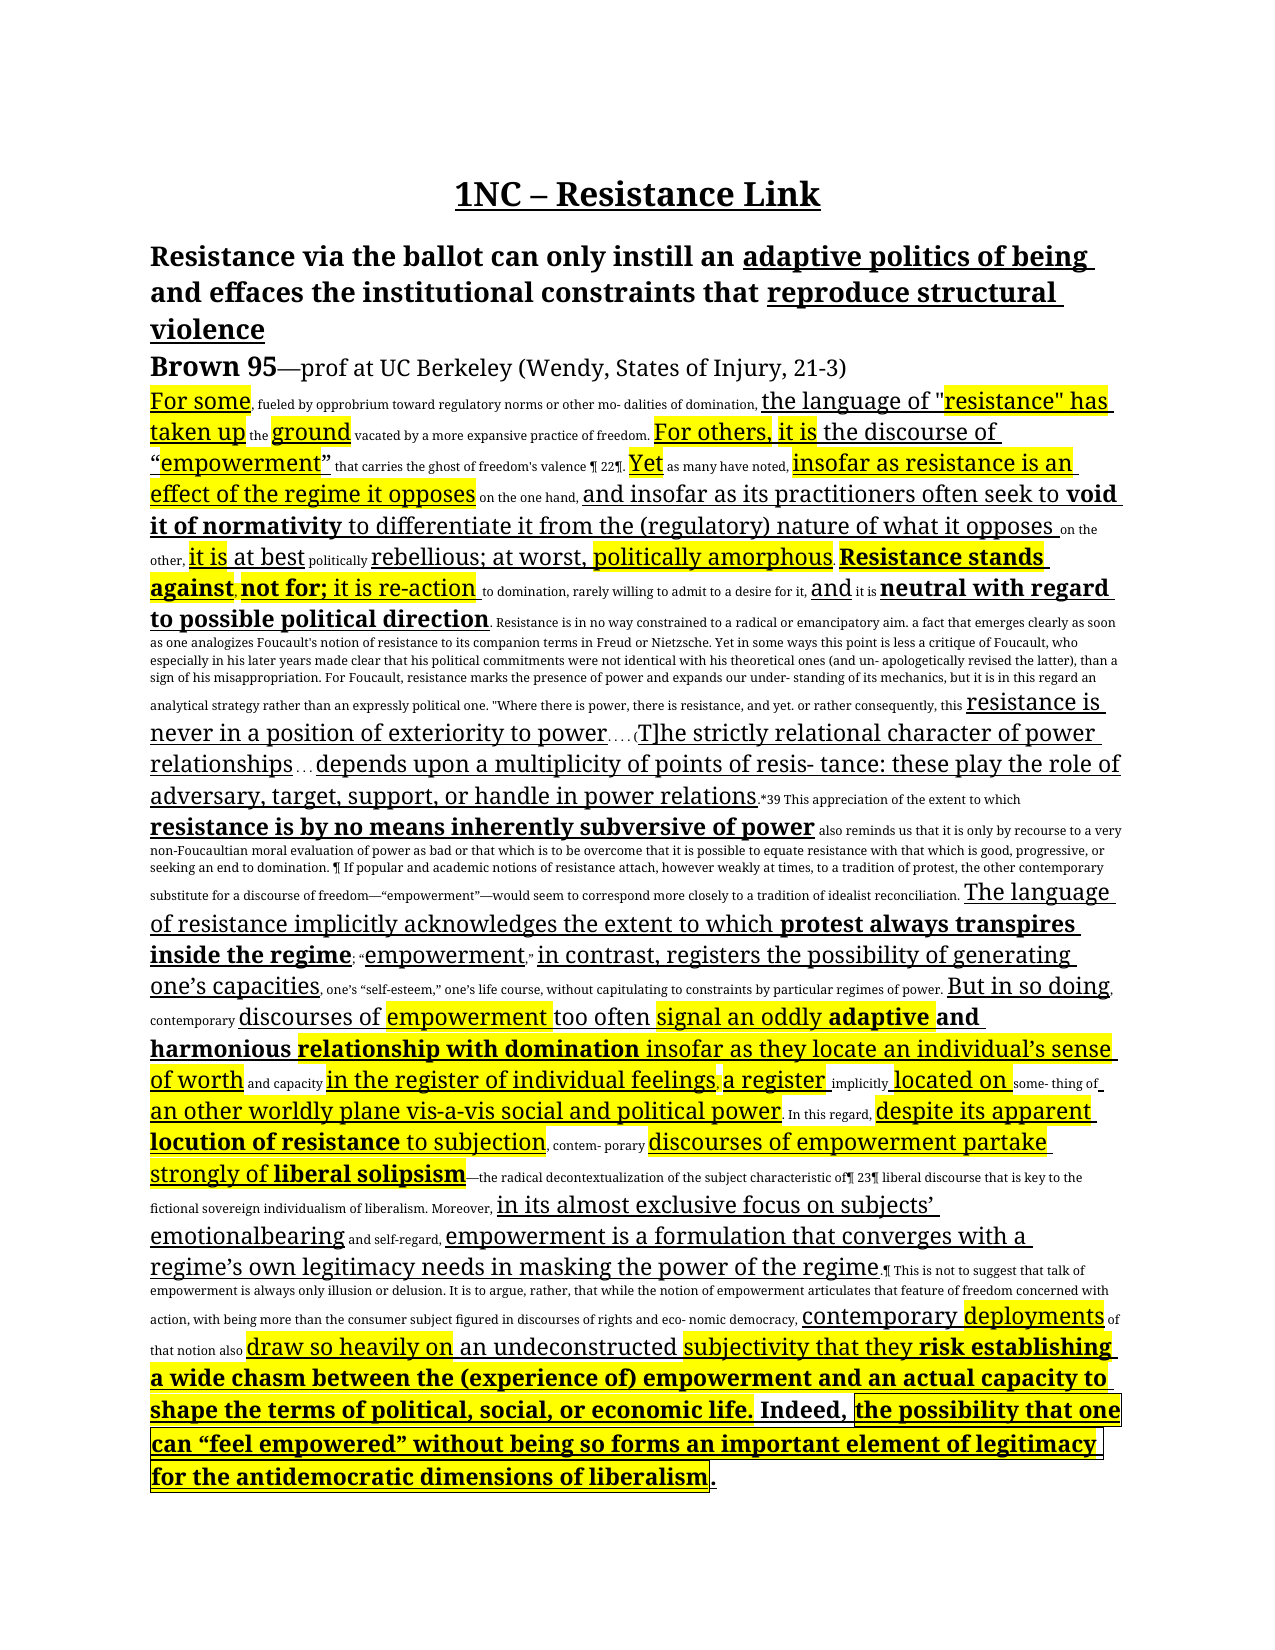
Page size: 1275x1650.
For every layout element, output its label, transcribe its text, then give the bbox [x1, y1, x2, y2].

text Brown 95—prof at UC Berkeley (Wendy, States of Injury, 21-3) [150, 348, 1125, 384]
subtitle Resistance via the ballot can only instill an adaptive politics of being and effaces the institutional constraints that reproduce structural violence [150, 237, 1125, 348]
text For some, fueled by opprobrium toward regulatory norms or other mo- dalities of domination, the language of "resistance" has taken up the ground vacated by a more expansive practice of freedom. For others, it is the discourse of “empowerment” that carries the ghost of freedom's valence ¶ 22¶. Yet as many have noted, insofar as resistance is an effect of the regime it opposes on the one hand, and insofar as its practitioners often seek to void it of normativity to differentiate it from the (regulatory) nature of what it opposes on the other, it is at best politically rebellious; at worst, politically amorphous. Resistance stands against, not for; it is re-action to domination, rarely willing to admit to a desire for it, and it is neutral with regard to possible political direction. Resistance is in no way constrained to a radical or emancipatory aim. a fact that emerges clearly as soon as one analogizes Foucault's notion of resistance to its companion terms in Freud or Nietzsche. Yet in some ways this point is less a critique of Foucault, who especially in his later years made clear that his political commitments were not identical with his theoretical ones (and un- apologetically revised the latter), than a sign of his misappropriation. For Foucault, resistance marks the presence of power and expands our under- standing of its mechanics, but it is in this regard an analytical strategy rather than an expressly political one. "Where there is power, there is resistance, and yet. or rather consequently, this resistance is never in a position of exteriority to power. . . . (T]he strictly relational character of power relationships . . . depends upon a multiplicity of points of resis- tance: these play the role of adversary, target, support, or handle in power relations.*39 This appreciation of the extent to which resistance is by no means inherently subversive of power also reminds us that it is only by recourse to a very non-Foucaultian moral evaluation of power as bad or that which is to be overcome that it is possible to equate resistance with that which is good, progressive, or seeking an end to domination. ¶ If popular and academic notions of resistance attach, however weakly at times, to a tradition of protest, the other contemporary substitute for a discourse of freedom—“empowerment”—would seem to correspond more closely to a tradition of idealist reconciliation. The language of resistance implicitly acknowledges the extent to which protest always transpires inside the regime; “empowerment,” in contrast, registers the possibility of generating one’s capacities, one’s “self-esteem,” one’s life course, without capitulating to constraints by particular regimes of power. But in so doing, contemporary discourses of empowerment too often signal an oddly adaptive and harmonious relationship with domination insofar as they locate an individual’s sense of worth and capacity in the register of individual feelings, a register implicitly located on some- thing of an other worldly plane vis-a-vis social and political power. In this regard, despite its apparent locution of resistance to subjection, contem- porary discourses of empowerment partake strongly of liberal solipsism—the radical decontextualization of the subject characteristic of¶ 23¶ liberal discourse that is key to the fictional sovereign individualism of liberalism. Moreover, in its almost exclusive focus on subjects’ emotionalbearing and self-regard, empowerment is a formulation that converges with a regime’s own legitimacy needs in masking the power of the regime.¶ This is not to suggest that talk of empowerment is always only illusion or delusion. It is to argue, rather, that while the notion of empowerment articulates that feature of freedom concerned with action, with being more than the consumer subject figured in discourses of rights and eco- nomic democracy, contemporary deployments of that notion also draw so heavily on an undeconstructed subjectivity that they risk establishing a wide chasm between the (experience of) empowerment and an actual capacity to shape the terms of political, social, or economic life. Indeed, the possibility that one can “feel empowered” without being so forms an important element of legitimacy for the antidemocratic dimensions of liberalism. [150, 384, 1125, 1493]
subtitle 1NC – Resistance Link [150, 171, 1125, 216]
